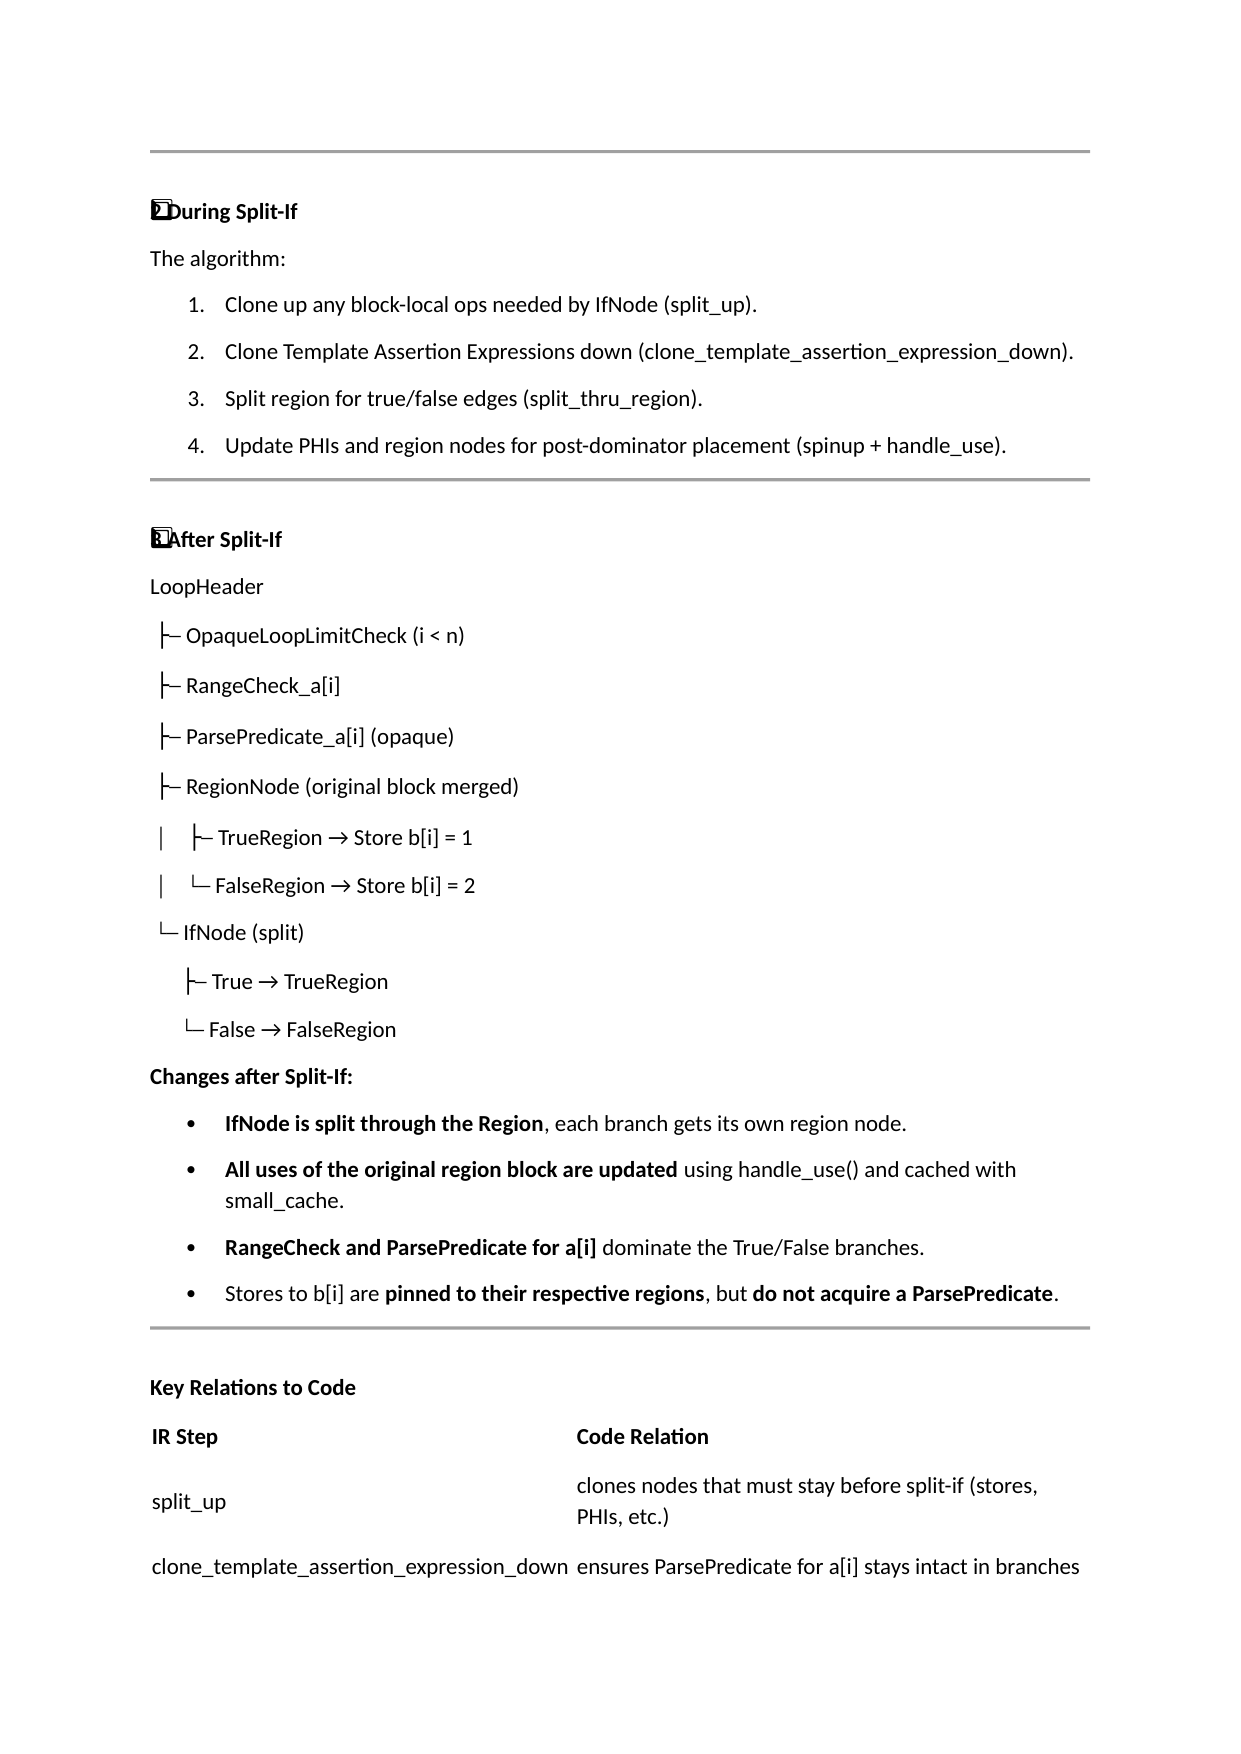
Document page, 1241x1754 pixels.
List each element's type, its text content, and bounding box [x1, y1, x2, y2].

text ├─ ParsePredicate_a[i] (opaque) [150, 719, 1090, 751]
text ├─ RangeCheck_a[i] [150, 669, 1090, 700]
list Clone up any block-local ops needed by IfNode (split_up). [187, 291, 1090, 319]
text LoopHeader [150, 572, 1090, 600]
table_cell ensures ParsePredicate for a[i] stays intact in branches [575, 1550, 1090, 1600]
text Key Relations to Code [150, 1373, 1090, 1401]
text Changes after Split-If: [150, 1062, 1090, 1090]
list IfNode is split through the Region, each branch gets its own region node. [187, 1109, 1090, 1137]
text ├─ OpaqueLoopLimitCheck (i < n) [150, 619, 1090, 650]
text The algorithm: [150, 244, 1090, 272]
text └─ IfNode (split) [150, 918, 1090, 946]
text 2️⃣ During Split-If [150, 197, 1090, 225]
text │ └─ FalseRegion → Store b[i] = 2 [150, 871, 1090, 899]
list All uses of the original region block are updated using handle_use() and cached with small_cache. [187, 1156, 1090, 1214]
table_cell clone_template_assertion_expression_down [150, 1550, 575, 1600]
text ├─ RegionNode (original block merged) [150, 770, 1090, 801]
text ├─ True → TrueRegion [150, 964, 1090, 996]
text │ ├─ TrueRegion → Store b[i] = 1 [150, 820, 1090, 852]
list Split region for true/false edges (split_thru_region). [187, 384, 1090, 412]
table_header IR Step [150, 1420, 575, 1470]
text └─ False → FalseRegion [150, 1015, 1090, 1043]
table_header Code Relation [575, 1420, 1090, 1470]
list RangeCheck and ParsePredicate for a[i] dominate the True/False branches. [187, 1233, 1090, 1261]
list Stores to b[i] are pinned to their respective regions, but do not acquire a ParsePredicate. [187, 1279, 1090, 1308]
list Clone Template Assertion Expressions down (clone_template_assertion_expression_down). [187, 337, 1090, 366]
text 3️⃣ After Split-If [150, 525, 1090, 553]
table_cell clones nodes that must stay before split-if (stores, PHIs, etc.) [575, 1470, 1090, 1550]
list Update PHIs and region nodes for post-dominator placement (spinup + handle_use). [187, 431, 1090, 459]
table_cell split_up [150, 1470, 575, 1550]
